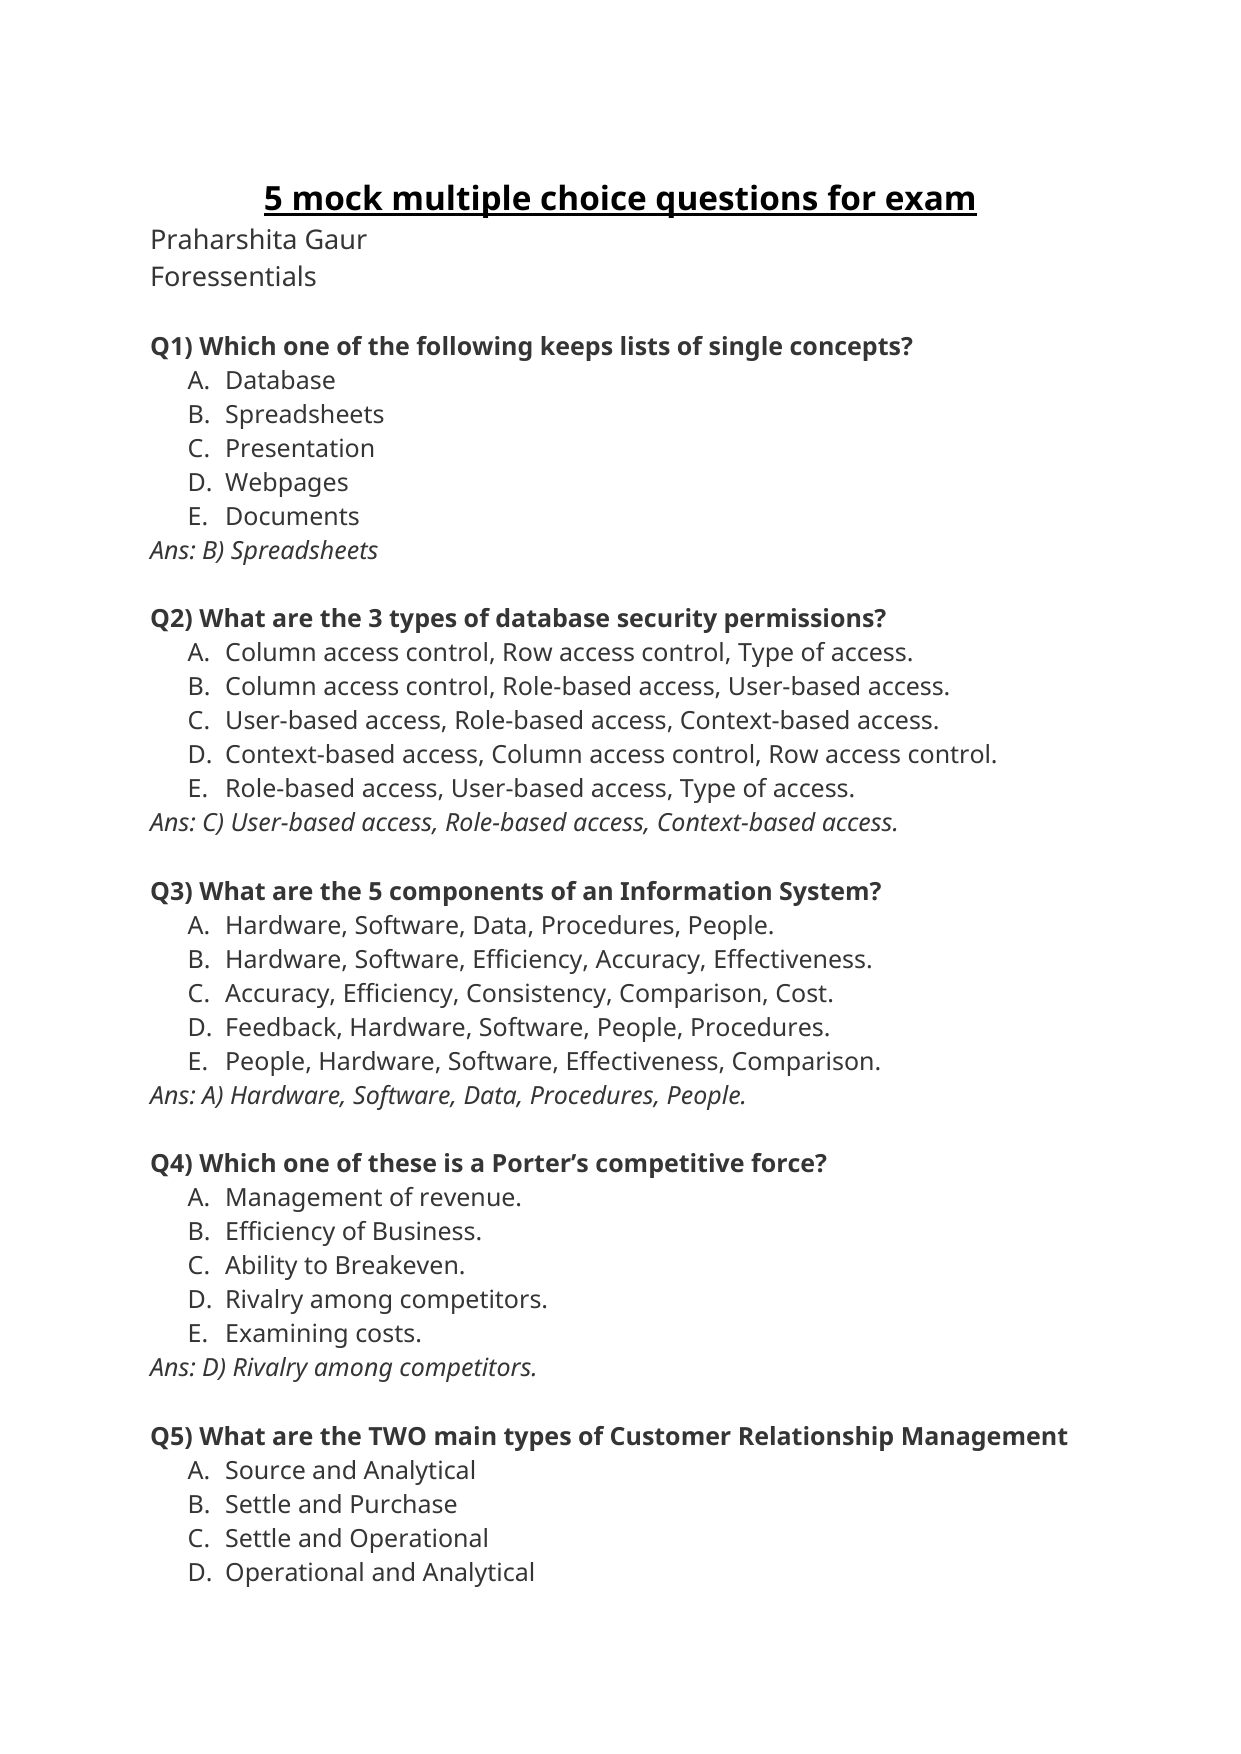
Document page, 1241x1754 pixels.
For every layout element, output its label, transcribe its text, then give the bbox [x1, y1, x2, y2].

text Q2) What are the 3 types of database security permissions? [150, 601, 1090, 635]
text Foressentials [150, 257, 1090, 294]
text Ans: C) User-based access, Role-based access, Context-based access. [150, 805, 1090, 839]
list Column access control, Role-based access, User-based access. [187, 669, 1090, 703]
text Q4) Which one of these is a Porter’s competitive force? [150, 1146, 1090, 1180]
list Rivalry among competitors. [187, 1282, 1090, 1316]
text Q3) What are the 5 components of an Information System? [150, 873, 1090, 907]
list People, Hardware, Software, Effectiveness, Comparison. [187, 1043, 1090, 1078]
text Praharshita Gaur [150, 220, 1090, 257]
list Hardware, Software, Data, Procedures, People. [187, 907, 1090, 941]
list Source and Analytical [187, 1452, 1090, 1486]
list Context-based access, Column access control, Row access control. [187, 737, 1090, 771]
list Settle and Operational [187, 1520, 1090, 1554]
text Ans: B) Spreadsheets [150, 533, 1090, 567]
subtitle 5 mock multiple choice questions for exam [150, 175, 1090, 220]
text Ans: D) Rivalry among competitors. [150, 1350, 1090, 1384]
list Presentation [187, 430, 1090, 464]
list Ability to Breakeven. [187, 1248, 1090, 1282]
list Webpages [187, 464, 1090, 498]
list User-based access, Role-based access, Context-based access. [187, 703, 1090, 737]
list Accuracy, Efficiency, Consistency, Comparison, Cost. [187, 975, 1090, 1009]
list Feedback, Hardware, Software, People, Procedures. [187, 1009, 1090, 1043]
list Column access control, Row access control, Type of access. [187, 635, 1090, 669]
text Q5) What are the TWO main types of Customer Relationship Management [150, 1418, 1090, 1452]
text Q1) Which one of the following keeps lists of single concepts? [150, 328, 1090, 362]
text Ans: A) Hardware, Software, Data, Procedures, People. [150, 1078, 1090, 1112]
list Operational and Analytical [187, 1554, 1090, 1588]
list Management of revenue. [187, 1180, 1090, 1214]
list Examining costs. [187, 1316, 1090, 1350]
list Spreadsheets [187, 396, 1090, 430]
list Database [187, 362, 1090, 396]
list Role-based access, User-based access, Type of access. [187, 771, 1090, 805]
list Settle and Purchase [187, 1486, 1090, 1520]
list Documents [187, 498, 1090, 533]
list Efficiency of Business. [187, 1214, 1090, 1248]
list Hardware, Software, Efficiency, Accuracy, Effectiveness. [187, 941, 1090, 975]
